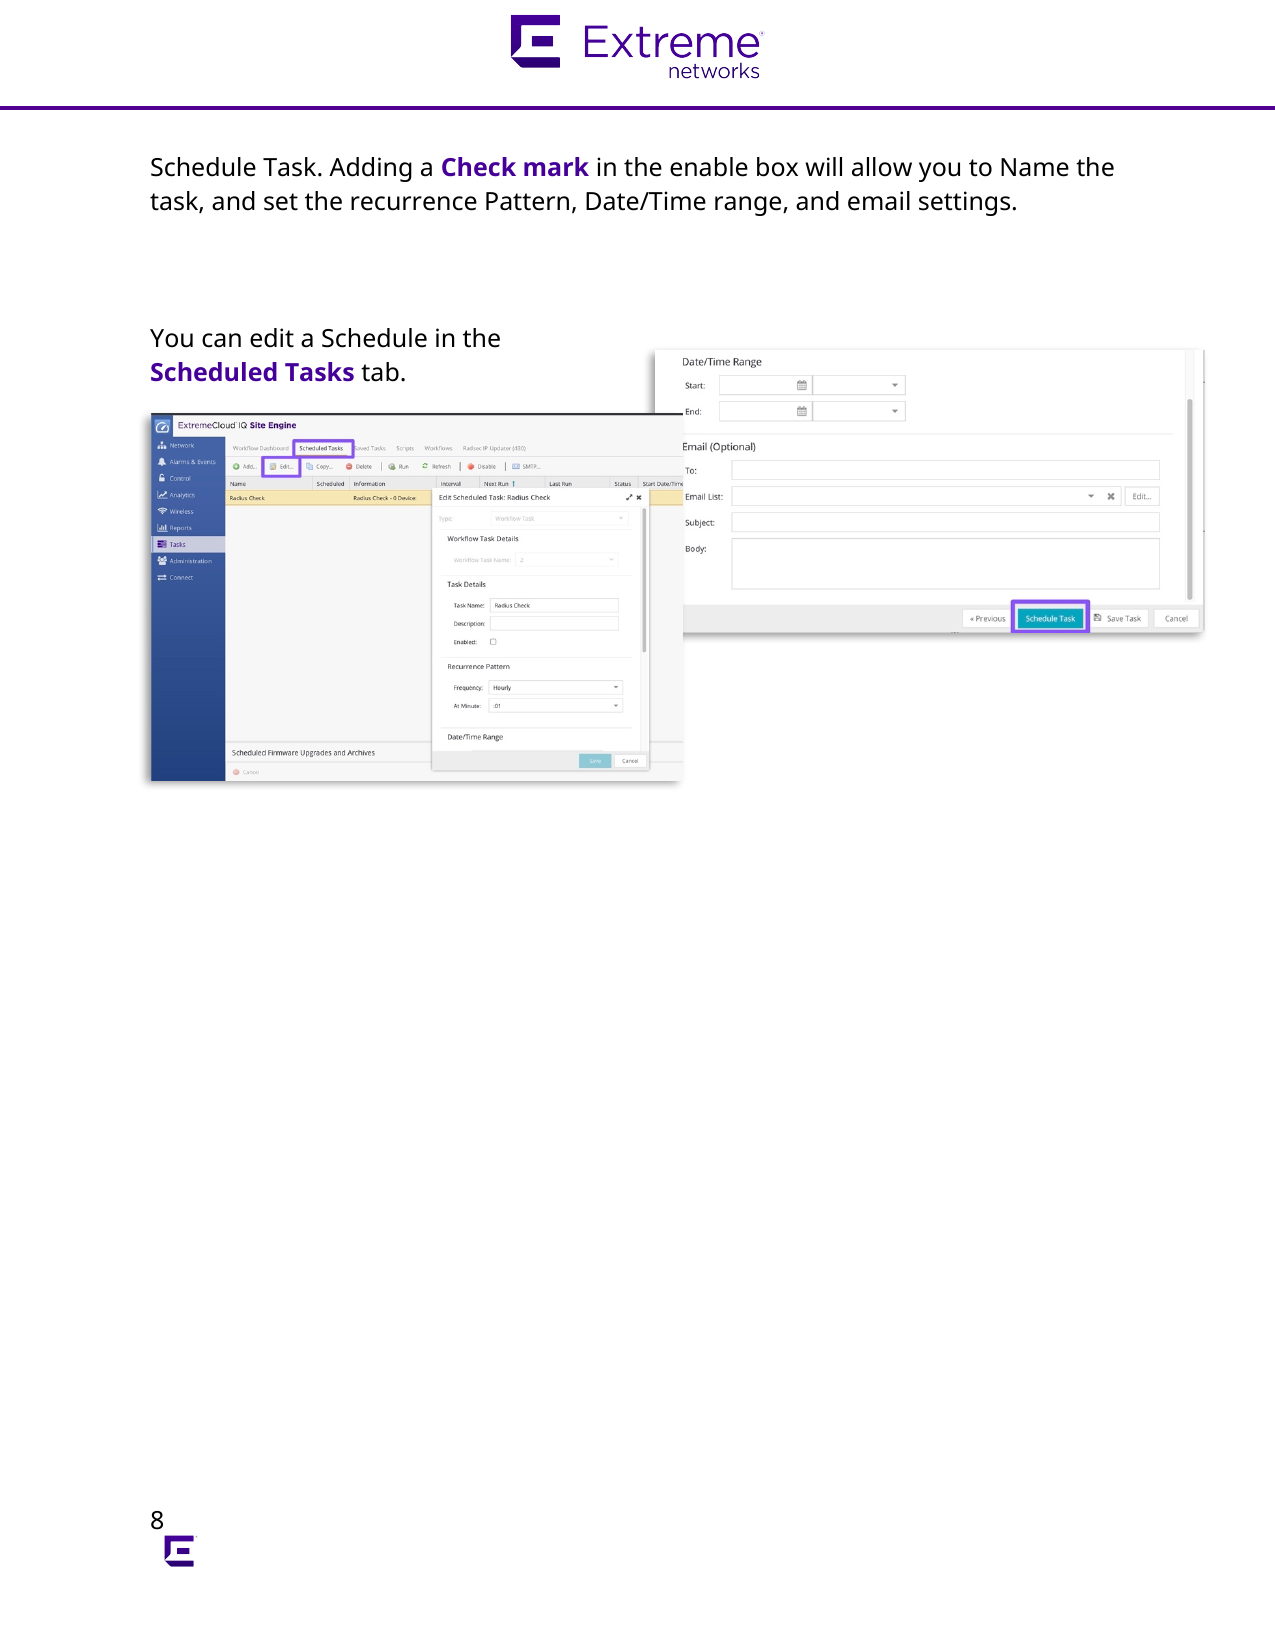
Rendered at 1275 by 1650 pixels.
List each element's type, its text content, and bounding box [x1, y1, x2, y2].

picture [151, 350, 1205, 781]
text You can edit a Schedule in the Scheduled Tasks tab. [150, 320, 1125, 388]
picture [501, 4, 775, 89]
picture [157, 1529, 199, 1570]
